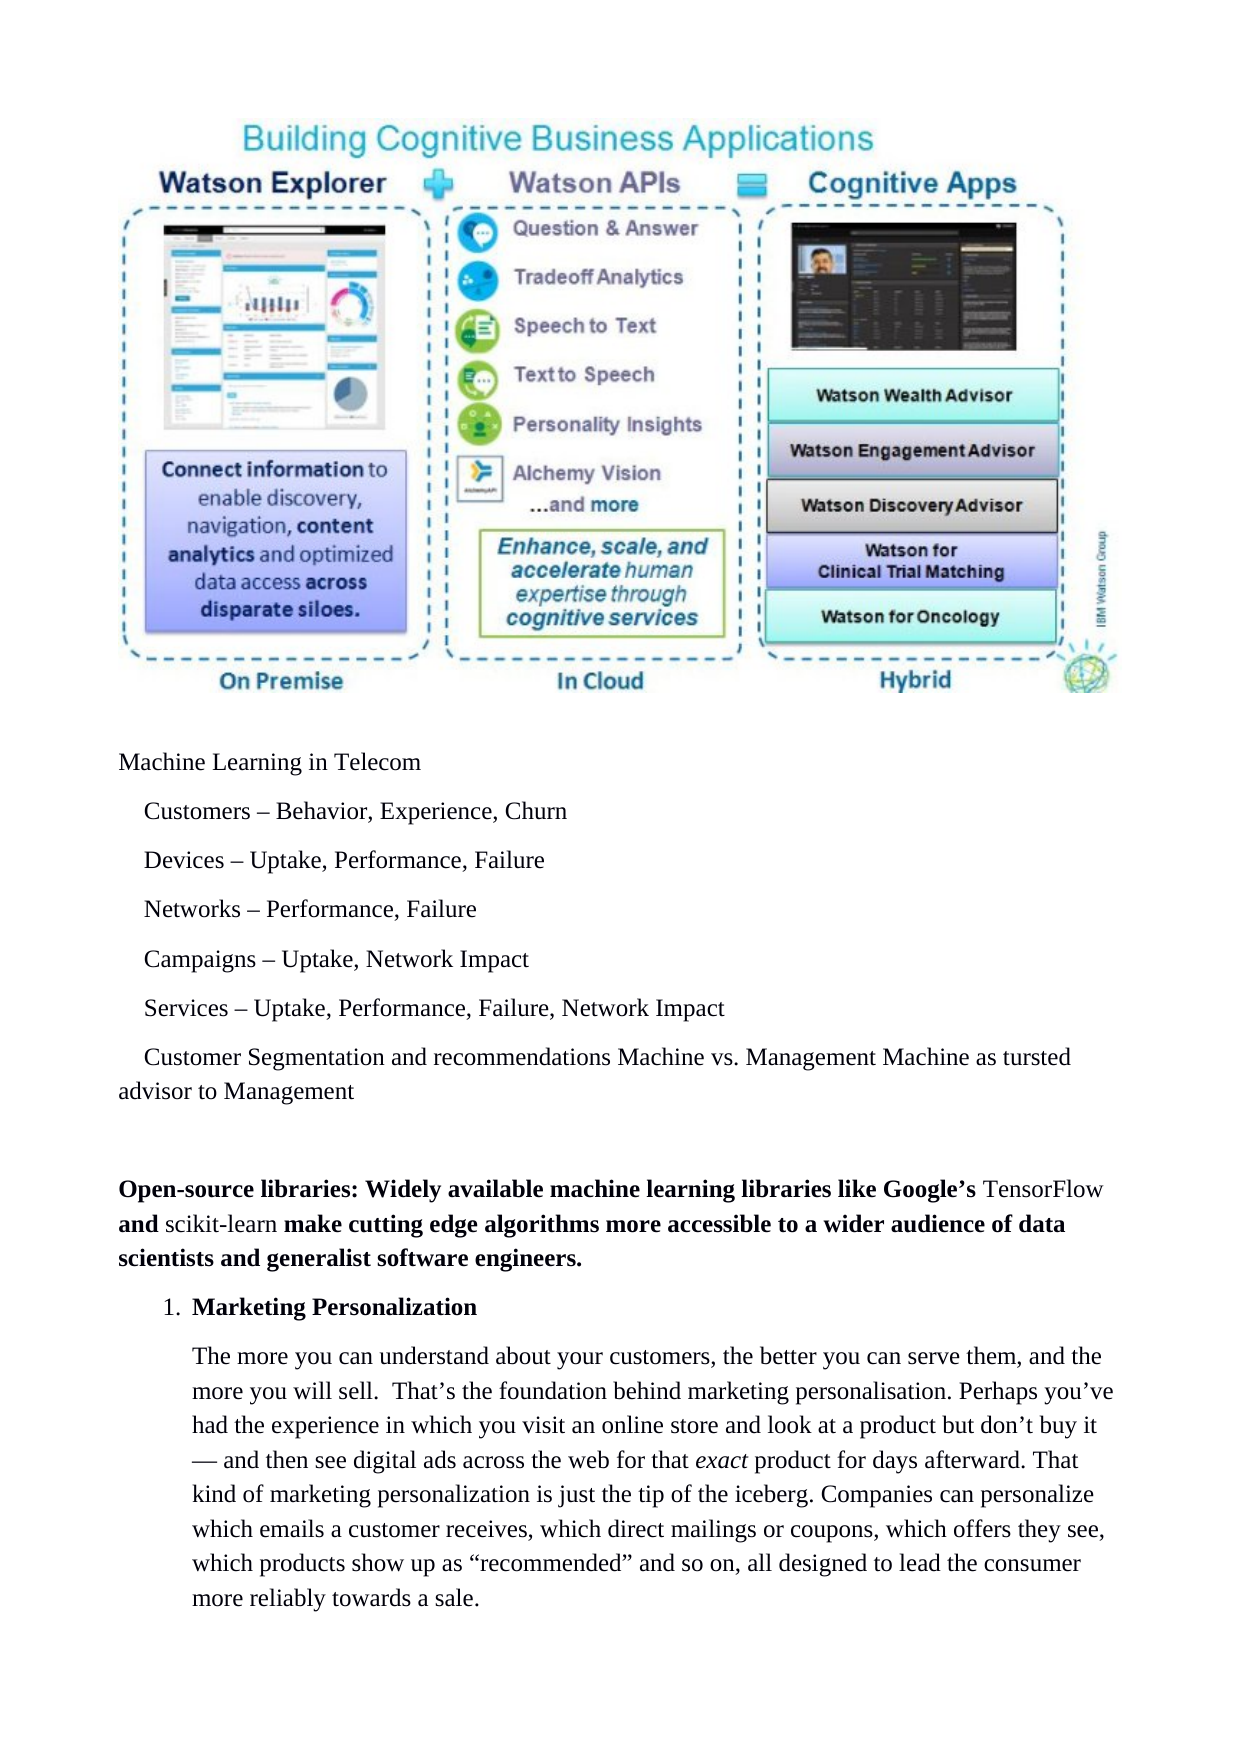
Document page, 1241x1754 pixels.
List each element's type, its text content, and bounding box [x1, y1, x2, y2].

text  Campaigns – Uptake, Network Impact [118, 944, 1122, 972]
text Machine Learning in Telecom [118, 747, 1122, 776]
text  Networks – Performance, Failure [118, 894, 1122, 923]
text  Devices – Uptake, Performance, Failure [118, 846, 1122, 874]
picture [118, 118, 1123, 693]
list Marketing Personalization [162, 1292, 1122, 1321]
text  Customer Segmentation and recommendations Machine vs. Management Machine as tursted advisor to Management [118, 1042, 1122, 1105]
text  Services – Uptake, Performance, Failure, Network Impact [118, 993, 1122, 1021]
text Open-source libraries: Widely available machine learning libraries like Google’s TensorFlow and scikit-learn make cutting edge algorithms more accessible to a wider audience of data scientists and generalist software engineers. [118, 1174, 1122, 1272]
list The more you can understand about your customers, the better you can serve them, and the more you will sell. That’s the foundation behind marketing personalisation. Perhaps you’ve had the experience in which you visit an online store and look at a product but don’t buy it — and then see digital ads across the web for that exact product for days afterward. That kind of marketing personalization is just the tip of the iceberg. Companies can personalize which emails a customer receives, which direct mailings or coupons, which offers they see, which products show up as “recommended” and so on, all designed to lead the consumer more reliably towards a sale. [192, 1341, 1122, 1612]
text  Customers – Behavior, Experience, Churn [118, 796, 1122, 825]
